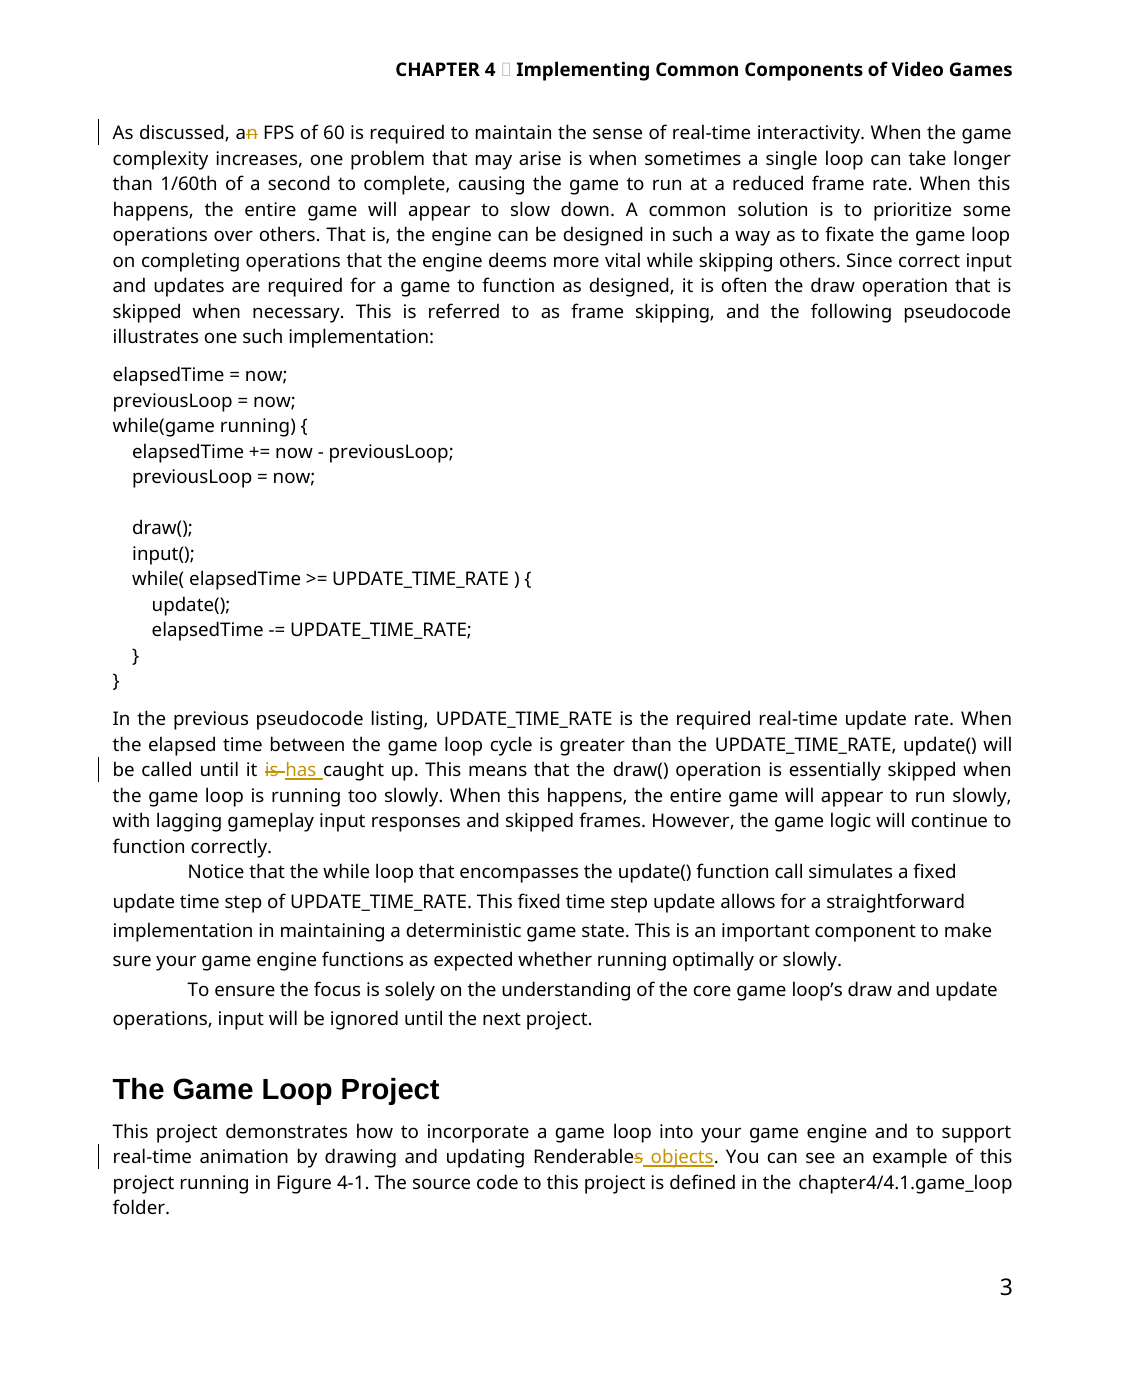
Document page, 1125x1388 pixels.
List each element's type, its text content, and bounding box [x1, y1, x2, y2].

text input(); [112, 540, 1012, 566]
text } [112, 668, 1012, 693]
text while(game running) { [112, 412, 1012, 438]
text elapsedTime += now - previousLoop; [112, 438, 1012, 463]
text Notice that the while loop that encompasses the update() function call simulates a fixed update time step of UPDATE_TIME_RATE. This fixed time step update allows for a straightforward implementation in maintaining a deterministic game state. This is an important component to make sure your game engine functions as expected whether running optimally or slowly. [112, 859, 1012, 972]
text previousLoop = now; [112, 463, 1012, 489]
subtitle The Game Loop Project [112, 1072, 1012, 1106]
text previousLoop = now; [112, 387, 1012, 412]
text In the previous pseudocode listing, UPDATE_TIME_RATE is the required real-time update rate. When the elapsed time between the game loop cycle is greater than the UPDATE_TIME_RATE, update() will be called until it caught up. This means that the draw() operation is essentially skipped when the game loop is running too slowly. When this happens, the entire game will appear to run slowly, with lagging gameplay input responses and skipped frames. However, the game logic will continue to function correctly. [112, 706, 1012, 859]
text elapsedTime = now; [112, 361, 1012, 387]
text draw(); [112, 514, 1012, 540]
text This project demonstrates how to incorporate a game loop into your game engine and to support real-time animation by drawing and updating Renderable. You can see an example of this project running in Figure 4-1. The source code to this project is defined in the chapter4/4.1.game_loop folder. [112, 1118, 1012, 1220]
text update(); [112, 591, 1012, 617]
text elapsedTime -= UPDATE_TIME_RATE; [112, 617, 1012, 642]
text while( elapsedTime >= UPDATE_TIME_RATE ) { [112, 566, 1012, 591]
text To ensure the focus is solely on the understanding of the core game loop’s draw and update operations, input will be ignored until the next project. [112, 976, 1012, 1031]
text } [112, 642, 1012, 668]
text As discussed, a FPS of 60 is required to maintain the sense of real-time interactivity. When the game complexity increases, one problem that may arise is when sometimes a single loop can take longer than 1/60th of a second to complete, causing the game to run at a reduced frame rate. When this happens, the entire game will appear to slow down. A common solution is to prioritize some operations over others. That is, the engine can be designed in such a way as to fixate the game loop on completing operations that the engine deems more vital while skipping others. Since correct input and updates are required for a game to function as designed, it is often the draw operation that is skipped when necessary. This is referred to as frame skipping, and the following pseudocode illustrates one such implementation: [112, 119, 1012, 349]
